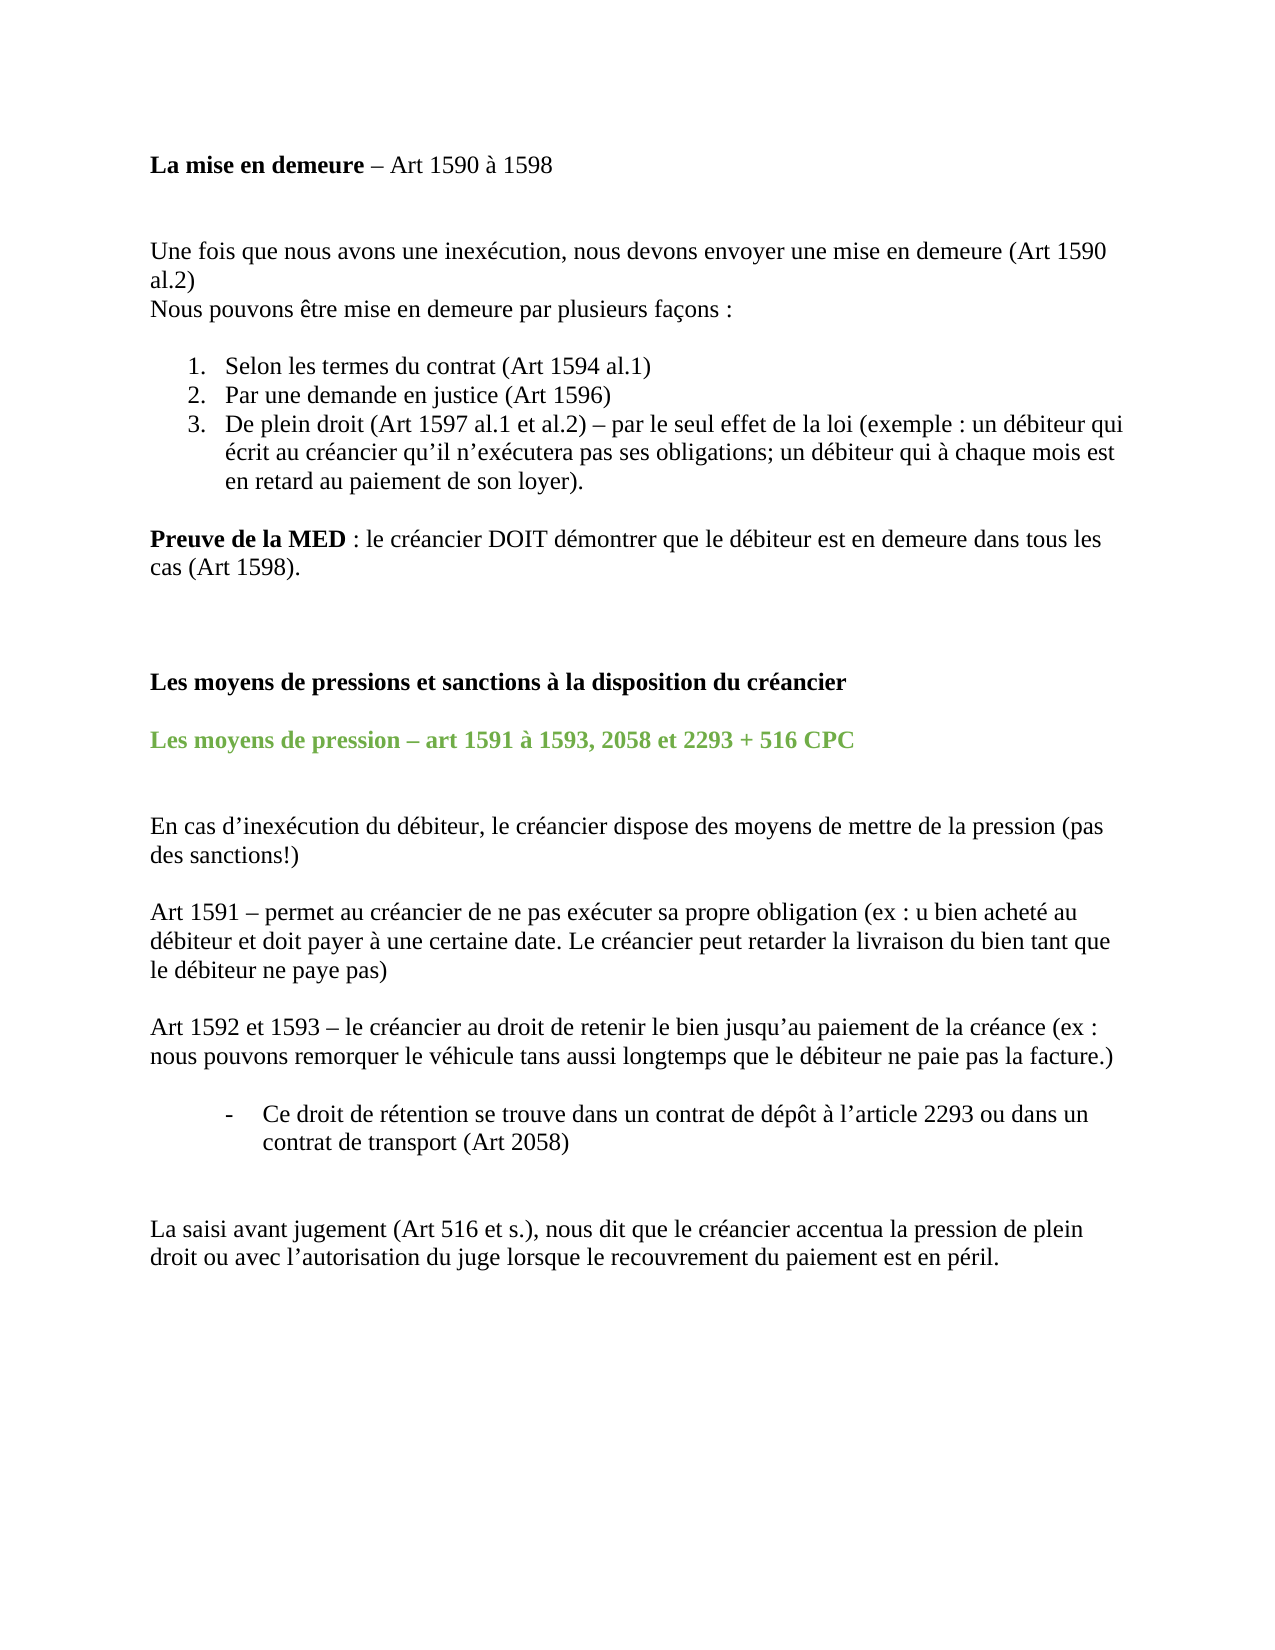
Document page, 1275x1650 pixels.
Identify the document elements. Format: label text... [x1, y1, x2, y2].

text Une fois que nous avons une inexécution, nous devons envoyer une mise en demeure (Art 1590 al.2) [150, 236, 1125, 294]
list De plein droit (Art 1597 al.1 et al.2) – par le seul effet de la loi (exemple : un débiteur qui écrit au créancier qu’il n’exécutera pas ses obligations; un débiteur qui à chaque mois est en retard au paiement de son loyer). [187, 409, 1125, 495]
list Par une demande en justice (Art 1596) [187, 380, 1125, 409]
text Preuve de la MED : le créancier DOIT démontrer que le débiteur est en demeure dans tous les cas (Art 1598). [150, 524, 1125, 581]
text En cas d’inexécution du débiteur, le créancier dispose des moyens de mettre de la pression (pas des sanctions!) [150, 811, 1125, 869]
text La mise en demeure – Art 1590 à 1598 [150, 150, 1125, 179]
text Art 1592 et 1593 – le créancier au droit de retenir le bien jusqu’au paiement de la créance (ex : nous pouvons remorquer le véhicule tans aussi longtemps que le débiteur ne paie pas la facture.) [150, 1012, 1125, 1070]
list Selon les termes du contrat (Art 1594 al.1) [187, 351, 1125, 380]
text Les moyens de pression – art 1591 à 1593, 2058 et 2293 + 516 CPC [150, 725, 1125, 754]
text Les moyens de pressions et sanctions à la disposition du créancier [150, 667, 1125, 696]
text Art 1591 – permet au créancier de ne pas exécuter sa propre obligation (ex : u bien acheté au débiteur et doit payer à une certaine date. Le créancier peut retarder la livraison du bien tant que le débiteur ne paye pas) [150, 897, 1125, 984]
text La saisi avant jugement (Art 516 et s.), nous dit que le créancier accentua la pression de plein droit ou avec l’autorisation du juge lorsque le recouvrement du paiement est en péril. [150, 1214, 1125, 1271]
list Ce droit de rétention se trouve dans un contrat de dépôt à l’article 2293 ou dans un contrat de transport (Art 2058) [225, 1099, 1125, 1156]
text Nous pouvons être mise en demeure par plusieurs façons : [150, 294, 1125, 322]
